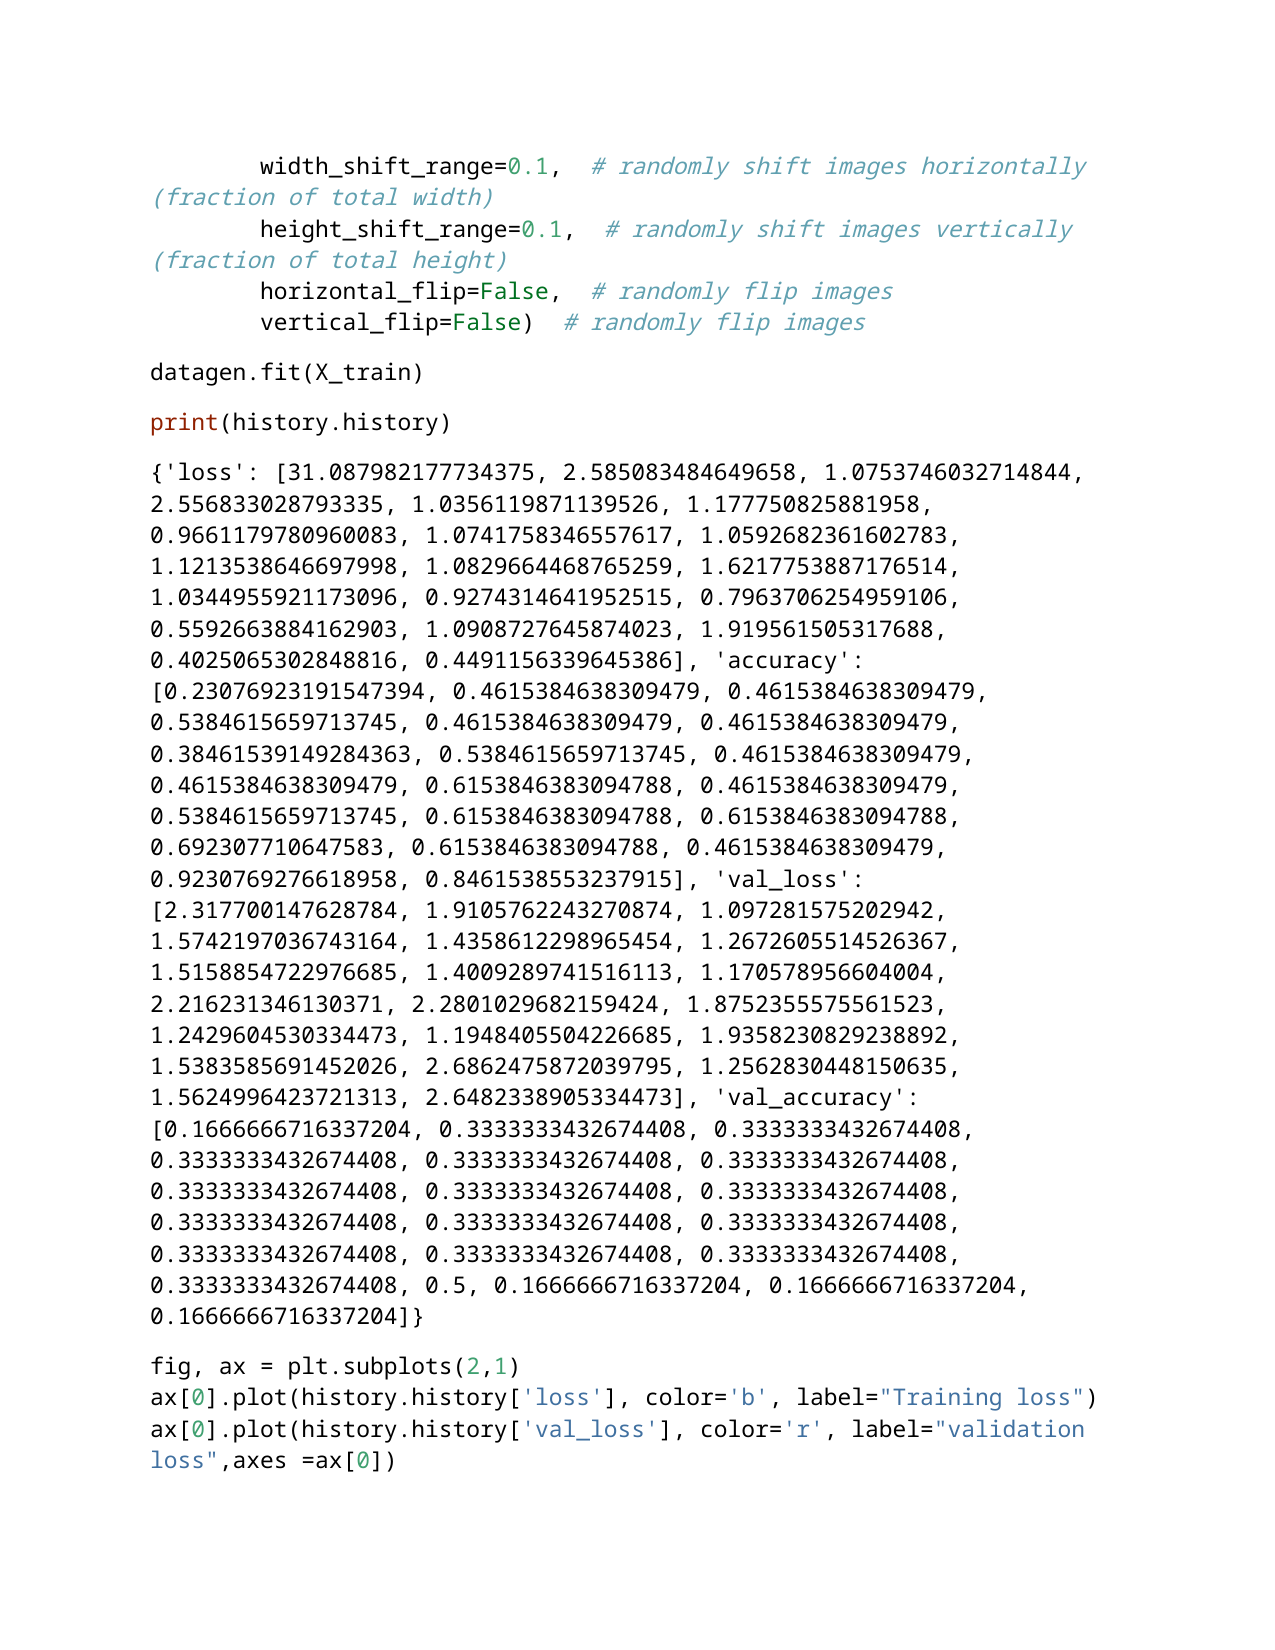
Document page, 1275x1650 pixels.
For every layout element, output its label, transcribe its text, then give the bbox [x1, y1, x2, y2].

text datagen.fit(X_train) [150, 356, 1125, 387]
text {'loss': [31.087982177734375, 2.585083484649658, 1.0753746032714844, 2.556833028793335, 1.0356119871139526, 1.177750825881958, 0.9661179780960083, 1.0741758346557617, 1.0592682361602783, 1.1213538646697998, 1.0829664468765259, 1.6217753887176514, 1.0344955921173096, 0.9274314641952515, 0.7963706254959106, 0.5592663884162903, 1.0908727645874023, 1.919561505317688, 0.4025065302848816, 0.4491156339645386], 'accuracy': [0.23076923191547394, 0.4615384638309479, 0.4615384638309479, 0.5384615659713745, 0.4615384638309479, 0.4615384638309479, 0.38461539149284363, 0.5384615659713745, 0.4615384638309479, 0.4615384638309479, 0.6153846383094788, 0.4615384638309479, 0.5384615659713745, 0.6153846383094788, 0.6153846383094788, 0.692307710647583, 0.6153846383094788, 0.4615384638309479, 0.9230769276618958, 0.8461538553237915], 'val_loss': [2.317700147628784, 1.9105762243270874, 1.097281575202942, 1.5742197036743164, 1.4358612298965454, 1.2672605514526367, 1.5158854722976685, 1.4009289741516113, 1.170578956604004, 2.216231346130371, 2.2801029682159424, 1.8752355575561523, 1.2429604530334473, 1.1948405504226685, 1.9358230829238892, 1.5383585691452026, 2.6862475872039795, 1.2562830448150635, 1.5624996423721313, 2.6482338905334473], 'val_accuracy': [0.1666666716337204, 0.3333333432674408, 0.3333333432674408, 0.3333333432674408, 0.3333333432674408, 0.3333333432674408, 0.3333333432674408, 0.3333333432674408, 0.3333333432674408, 0.3333333432674408, 0.3333333432674408, 0.3333333432674408, 0.3333333432674408, 0.3333333432674408, 0.3333333432674408, 0.3333333432674408, 0.5, 0.1666666716337204, 0.1666666716337204, 0.1666666716337204]} [150, 456, 1125, 1331]
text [150, 150, 1125, 337]
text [150, 1350, 1125, 1475]
text print(history.history) [150, 406, 1125, 437]
